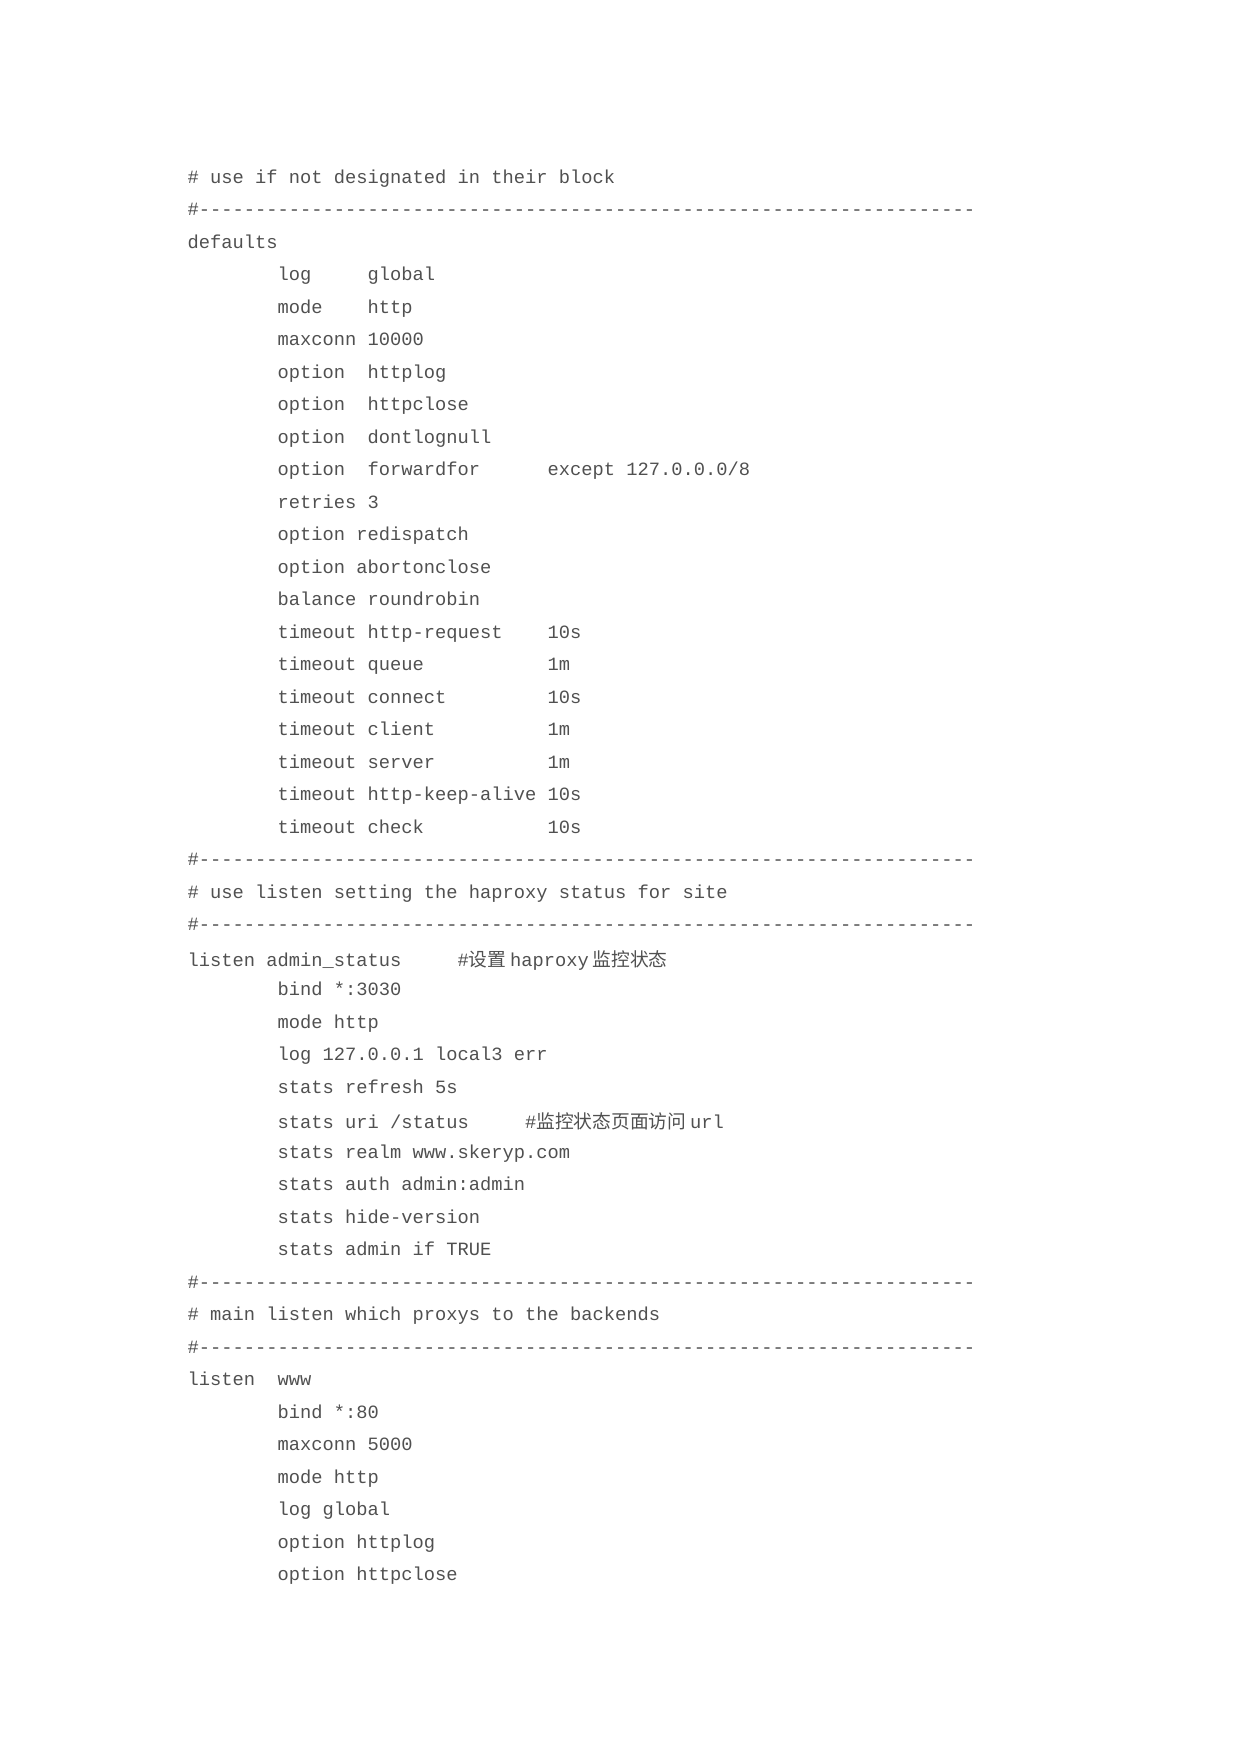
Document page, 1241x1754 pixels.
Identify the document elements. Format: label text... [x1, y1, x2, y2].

text maxconn 10000 [187, 324, 1053, 357]
text #--------------------------------------------------------------------- [187, 844, 1053, 877]
text # use if not designated in their block [187, 162, 1053, 194]
text listen www [187, 1364, 1053, 1397]
text log 127.0.0.1 local3 err [187, 1039, 1053, 1072]
text option abortonclose [187, 552, 1053, 584]
text option forwardfor except 127.0.0.0/8 [187, 454, 1053, 487]
text defaults [187, 227, 1053, 259]
text timeout client 1m [187, 714, 1053, 747]
text bind *:3030 [187, 974, 1053, 1007]
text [187, 194, 1053, 227]
text timeout server 1m [187, 747, 1053, 779]
text option dontlognull [187, 422, 1053, 454]
text option redispatch [187, 519, 1053, 552]
text timeout check 10s [187, 812, 1053, 844]
text stats admin if TRUE [187, 1234, 1053, 1267]
text maxconn 5000 [187, 1429, 1053, 1462]
text option httplog [187, 357, 1053, 389]
text timeout http-keep-alive 10s [187, 779, 1053, 812]
text stats uri /status #监控状态页面访问url [187, 1104, 1053, 1137]
text stats realm www.skeryp.com [187, 1137, 1053, 1169]
text stats refresh 5s [187, 1072, 1053, 1104]
text mode http [187, 1462, 1053, 1494]
text log global [187, 1494, 1053, 1527]
text # use listen setting the haproxy status for site [187, 877, 1053, 909]
text bind *:80 [187, 1397, 1053, 1429]
text #--------------------------------------------------------------------- [187, 1267, 1053, 1299]
text listen admin_status #设置haproxy监控状态 [187, 942, 1053, 974]
text mode http [187, 1007, 1053, 1039]
text #--------------------------------------------------------------------- [187, 909, 1053, 942]
text balance roundrobin [187, 584, 1053, 617]
text mode http [187, 292, 1053, 324]
text stats auth admin:admin [187, 1169, 1053, 1202]
text option httpclose [187, 389, 1053, 422]
text # main listen which proxys to the backends [187, 1299, 1053, 1332]
text option httpclose [187, 1559, 1053, 1592]
text log global [187, 259, 1053, 292]
text stats hide-version [187, 1202, 1053, 1234]
text #--------------------------------------------------------------------- [187, 1332, 1053, 1364]
text timeout queue 1m [187, 649, 1053, 682]
text timeout connect 10s [187, 682, 1053, 714]
text retries 3 [187, 487, 1053, 519]
text timeout http-request 10s [187, 617, 1053, 649]
text option httplog [187, 1527, 1053, 1559]
